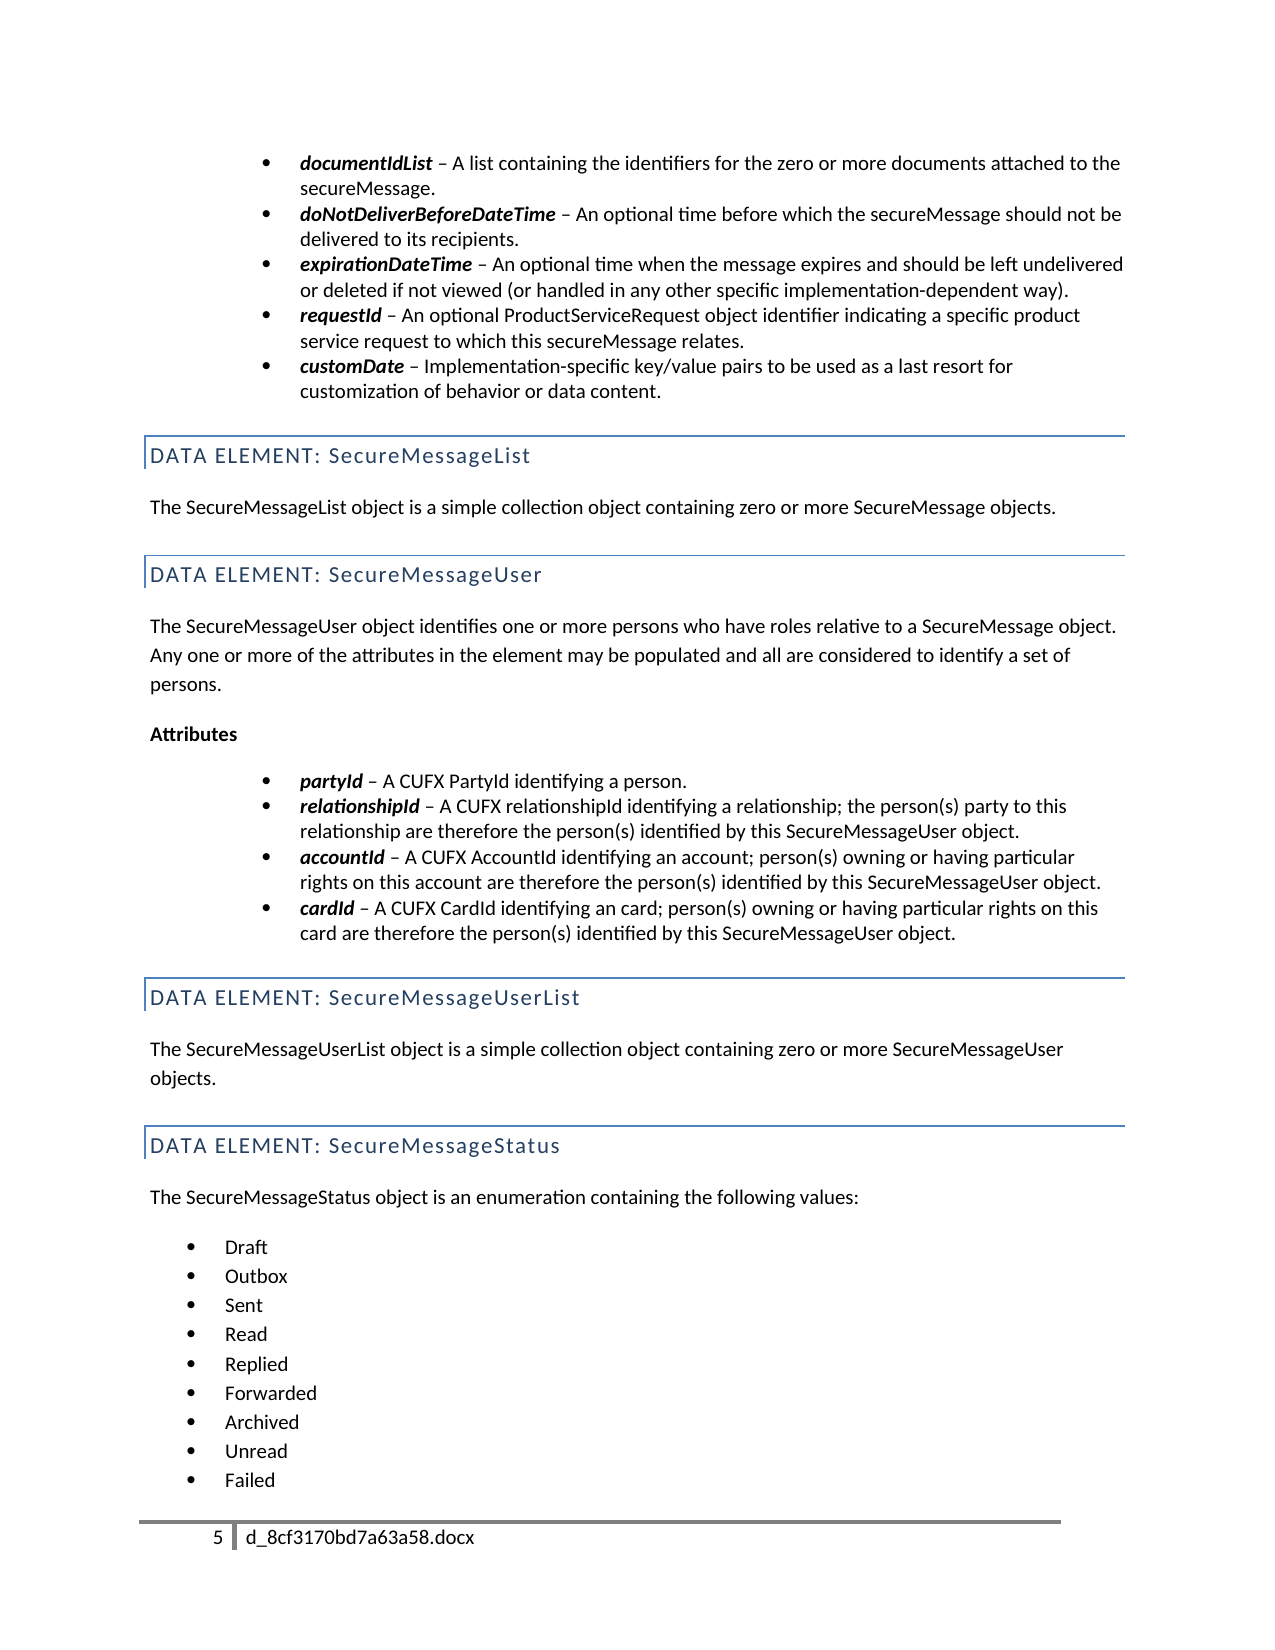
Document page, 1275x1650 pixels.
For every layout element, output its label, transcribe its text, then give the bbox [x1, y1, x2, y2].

list partyId – A CUFX PartyId identifying a person. [263, 768, 1125, 793]
subtitle DATA ELEMENT: SecureMessageUser [146, 556, 1125, 588]
list Outbox [187, 1263, 1125, 1289]
subtitle DATA ELEMENT: SecureMessageStatus [146, 1127, 1125, 1159]
text Attributes [150, 722, 1125, 747]
list Failed [187, 1467, 1125, 1493]
list documentIdList – A list containing the identifiers for the zero or more documents attached to the secureMessage. [263, 150, 1125, 201]
list cardId – A CUFX CardId identifying an card; person(s) owning or having particular rights on this card are therefore the person(s) identified by this SecureMessageUser object. [263, 895, 1125, 946]
text The SecureMessageUserList object is a simple collection object containing zero or more SecureMessageUser objects. [150, 1036, 1125, 1090]
list accountId – A CUFX AccountId identifying an account; person(s) owning or having particular rights on this account are therefore the person(s) identified by this SecureMessageUser object. [263, 844, 1125, 895]
list Forwarded [187, 1380, 1125, 1405]
list Read [187, 1322, 1125, 1347]
list Draft [187, 1234, 1125, 1259]
text The SecureMessageUser object identifies one or more persons who have roles relative to a SecureMessage object. Any one or more of the attributes in the element may be populated and all are considered to identify a set of persons. [150, 613, 1125, 697]
list Unread [187, 1438, 1125, 1464]
text The SecureMessageList object is a simple collection object containing zero or more SecureMessage objects. [150, 494, 1125, 519]
list requestId – An optional ProductServiceRequest object identifier indicating a specific product service request to which this secureMessage relates. [263, 302, 1125, 353]
subtitle DATA ELEMENT: SecureMessageUserList [146, 979, 1125, 1011]
list relationshipId – A CUFX relationshipId identifying a relationship; the person(s) party to this relationship are therefore the person(s) identified by this SecureMessageUser object. [263, 793, 1125, 844]
list Sent [187, 1292, 1125, 1318]
list Archived [187, 1409, 1125, 1434]
list doNotDeliverBeforeDateTime – An optional time before which the secureMessage should not be delivered to its recipients. [263, 201, 1125, 252]
subtitle DATA ELEMENT: SecureMessageList [146, 437, 1125, 469]
list customDate – Implementation-specific key/value pairs to be used as a last resort for customization of behavior or data content. [263, 353, 1125, 404]
text The SecureMessageStatus object is an enumeration containing the following values: [150, 1184, 1125, 1209]
list Replied [187, 1351, 1125, 1376]
list expirationDateTime – An optional time when the message expires and should be left undelivered or deleted if not viewed (or handled in any other specific implementation-dependent way). [263, 252, 1125, 302]
